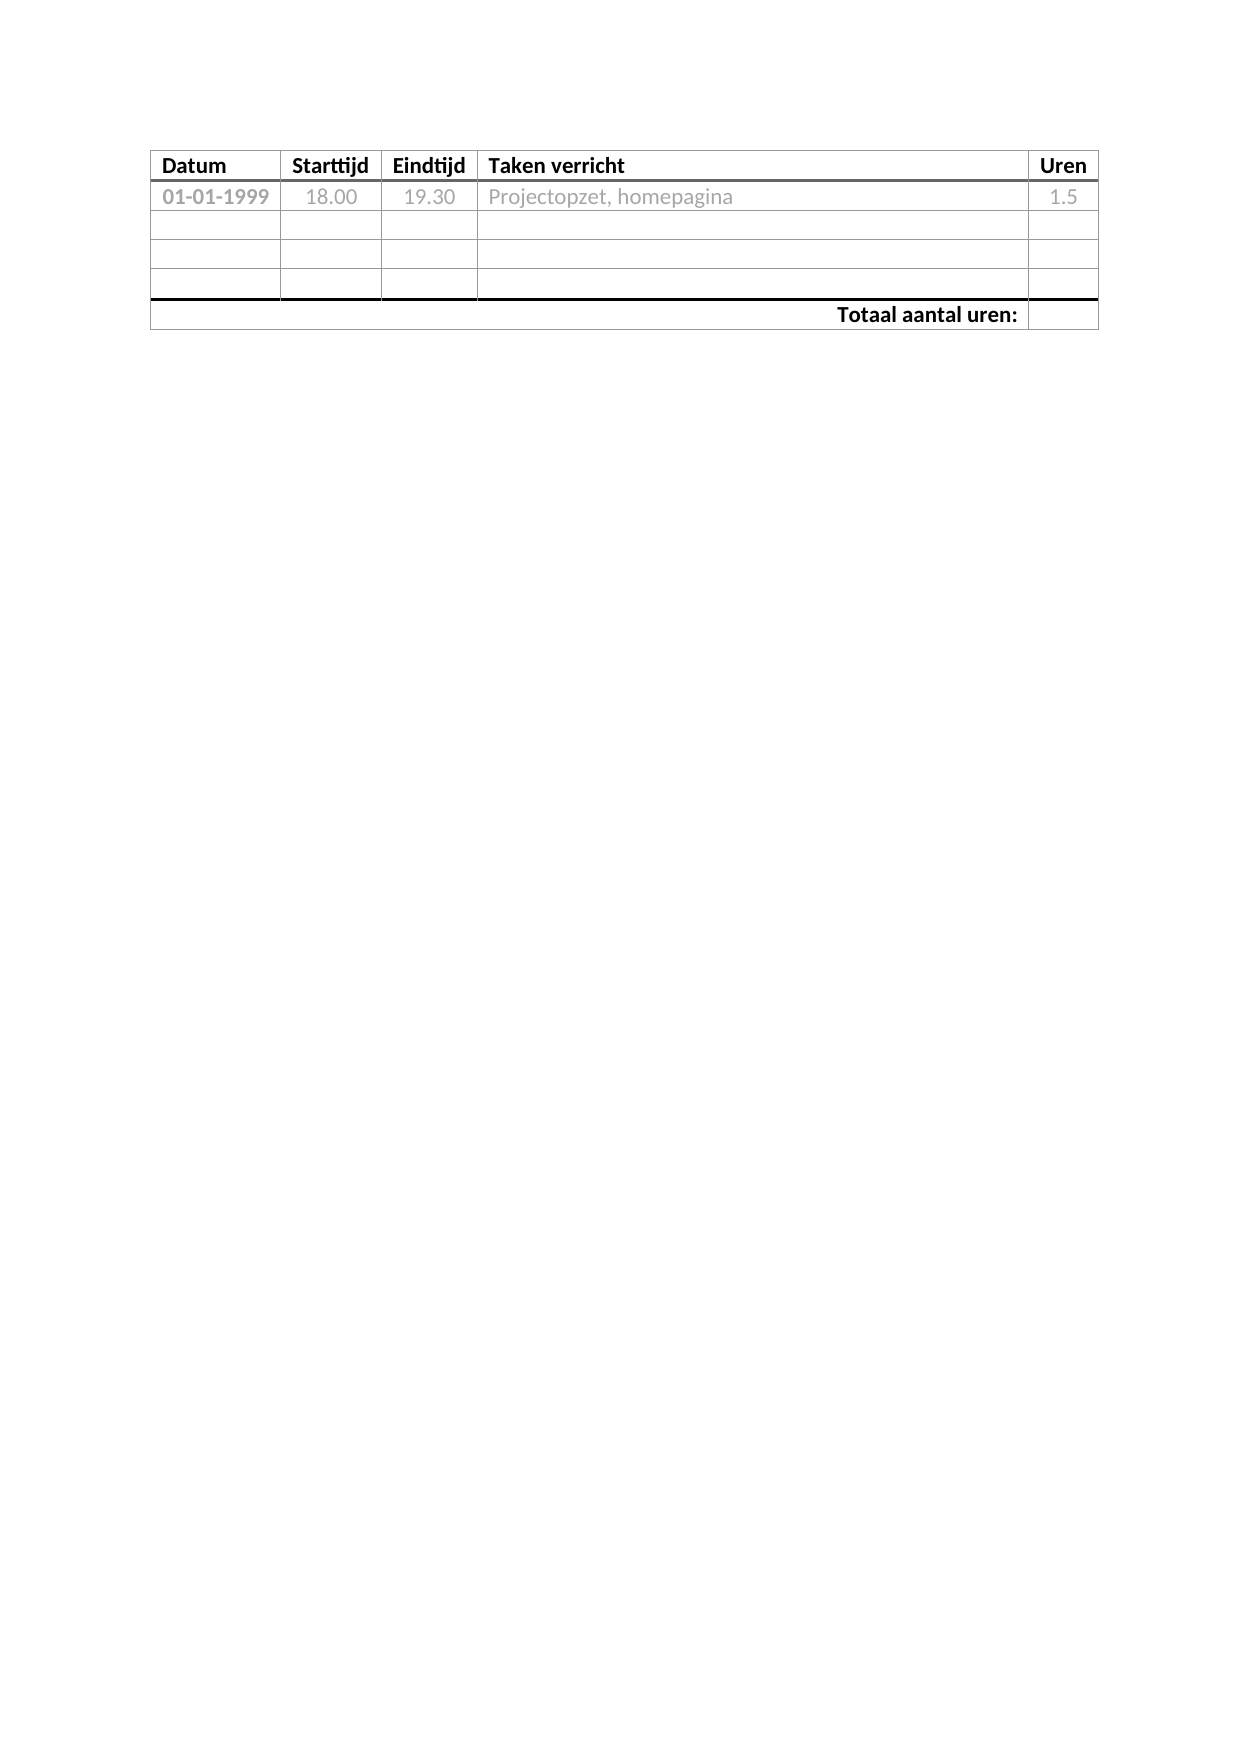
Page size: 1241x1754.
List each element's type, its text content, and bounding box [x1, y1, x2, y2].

table_cell 19.30 [382, 182, 477, 210]
table_cell 01-01-1999 [151, 182, 280, 210]
table_cell [1029, 211, 1098, 239]
table_cell [281, 240, 381, 268]
table_cell [281, 269, 381, 297]
table_cell [478, 240, 1028, 268]
table_cell [478, 269, 1028, 297]
table_header Datum [151, 151, 280, 179]
table_cell [1029, 301, 1098, 328]
table_cell [151, 269, 280, 297]
table_cell [382, 269, 477, 297]
table_cell [1029, 269, 1098, 297]
table_cell 18.00 [281, 182, 381, 210]
table_header Uren [1029, 151, 1098, 179]
table_cell [478, 211, 1028, 239]
table_header Starttijd [281, 151, 381, 179]
table_cell Totaal aantal uren: [151, 301, 1028, 328]
table_cell [382, 240, 477, 268]
table_cell [382, 211, 477, 239]
table_cell [151, 240, 280, 268]
table_header Taken verricht [478, 151, 1028, 179]
table_header Eindtijd [382, 151, 477, 179]
table_cell Projectopzet, homepagina [478, 182, 1028, 210]
table_cell [281, 211, 381, 239]
table_cell [151, 211, 280, 239]
table_cell 1.5 [1029, 182, 1098, 210]
table_cell [1029, 240, 1098, 268]
